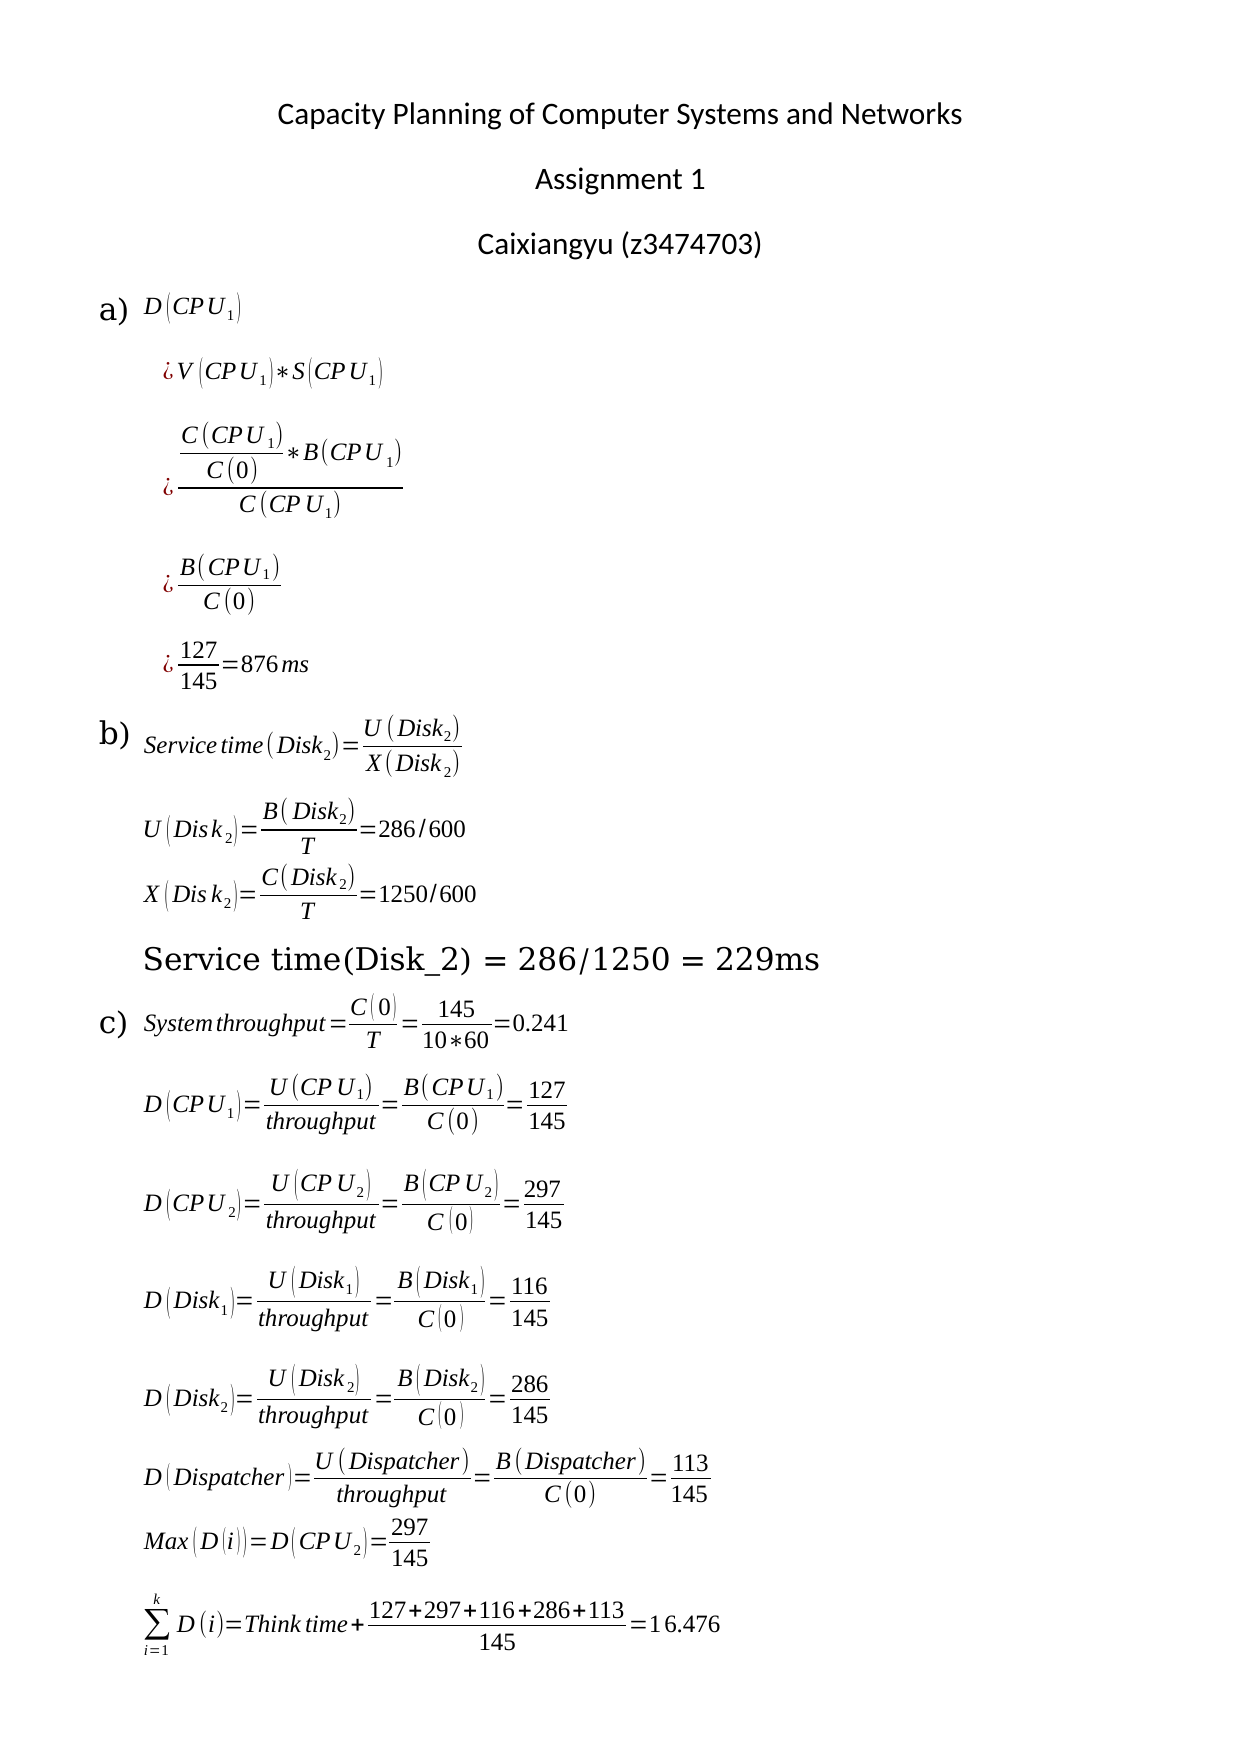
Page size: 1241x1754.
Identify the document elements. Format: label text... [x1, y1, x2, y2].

text Capacity Planning of Computer Systems and Networks [75, 81, 1165, 146]
text Assignment 1 [75, 146, 1165, 211]
list Service time(Disk_2) = 286/1250 = 229ms [142, 926, 1165, 991]
text Caixiangyu (z3474703) [75, 211, 1165, 276]
